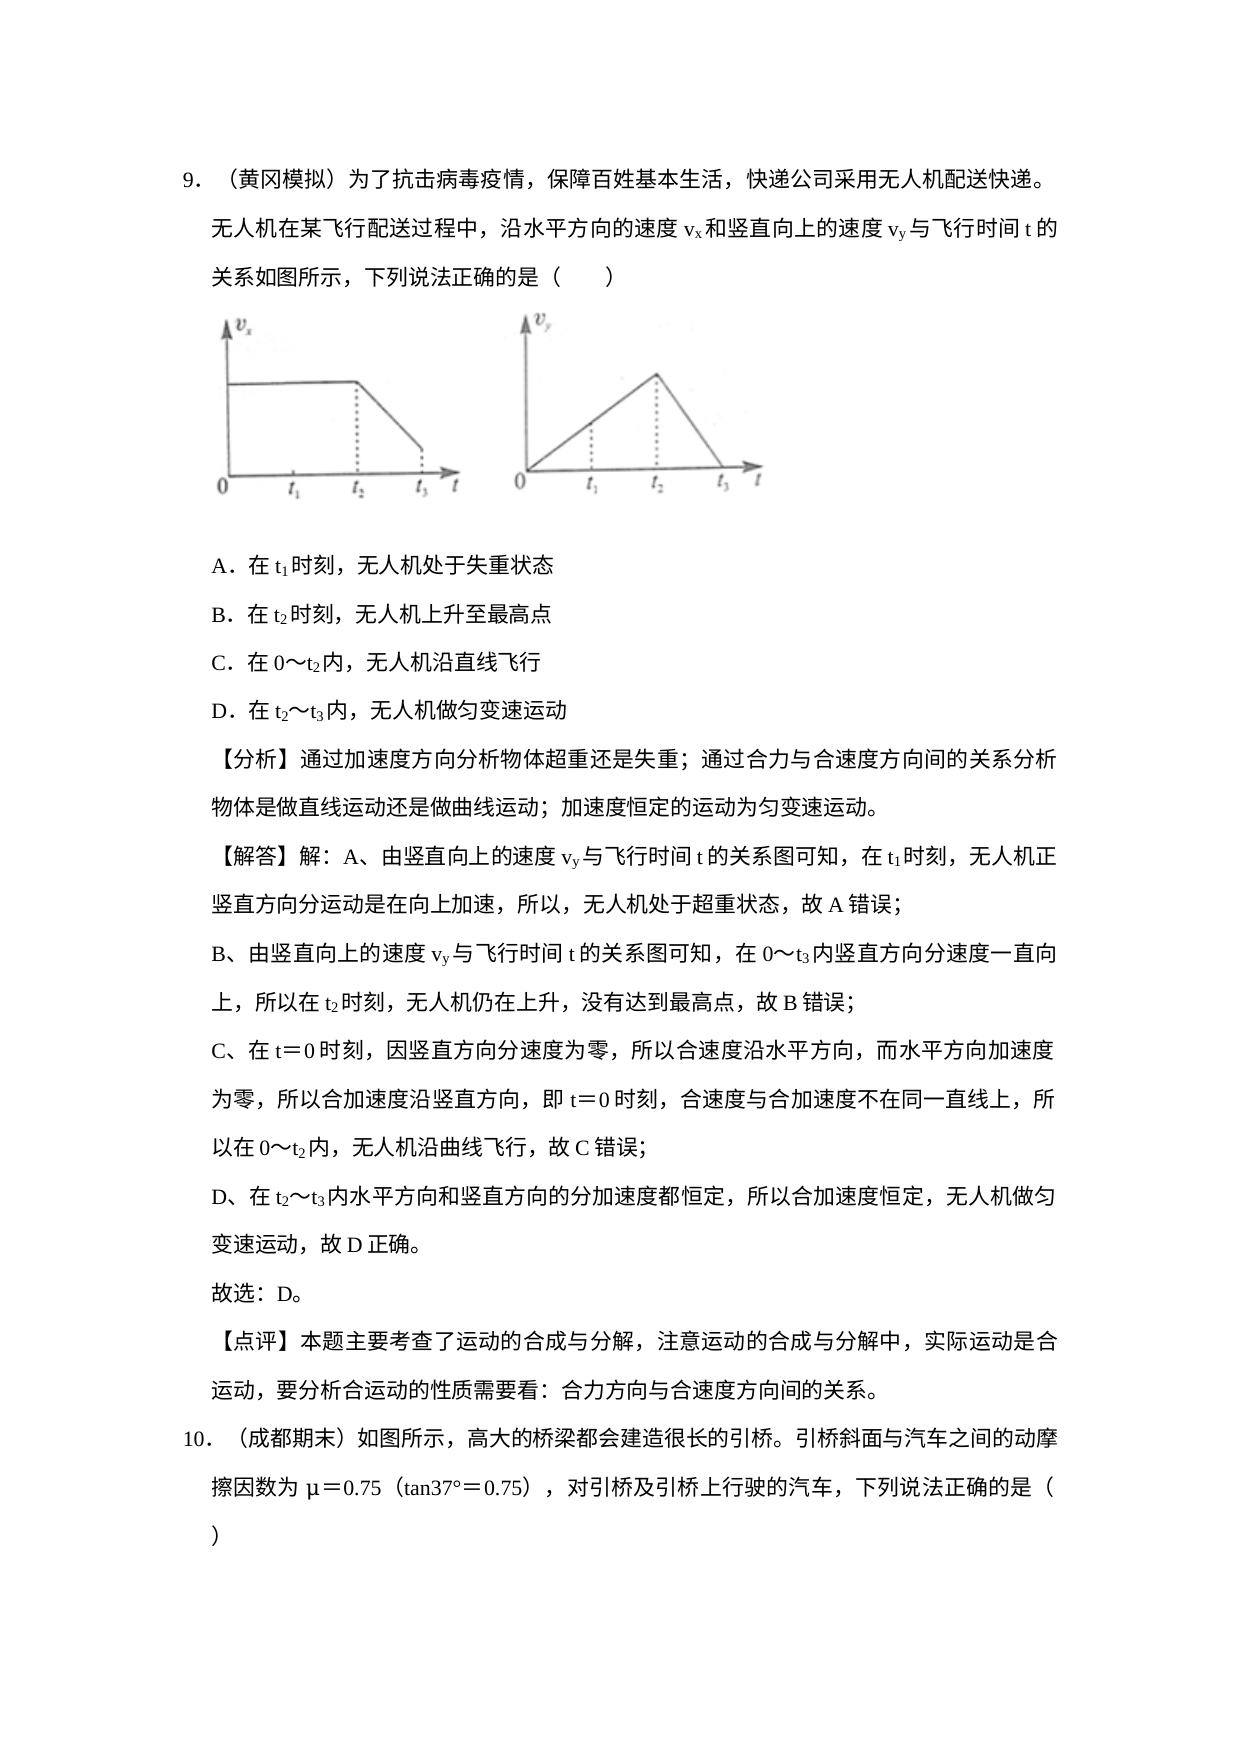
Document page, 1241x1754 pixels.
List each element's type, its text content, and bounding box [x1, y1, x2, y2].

picture [211, 307, 769, 505]
text D、在t2～t3内水平方向和竖直方向的分加速度都恒定，所以合加速度恒定，无人机做匀变速运动，故D正确。 [211, 1178, 1058, 1259]
text C．在0～t2内，无人机沿直线飞行 [183, 644, 1058, 677]
text 【分析】通过加速度方向分析物体超重还是失重；通过合力与合速度方向间的关系分析物体是做直线运动还是做曲线运动；加速度恒定的运动为匀变速运动。 [211, 741, 1058, 822]
text 10．（成都期末）如图所示，高大的桥梁都会建造很长的引桥。引桥斜面与汽车之间的动摩擦因数为μ＝0.75（tan37°＝0.75），对引桥及引桥上行驶的汽车，下列说法正确的是（ ） [183, 1421, 1058, 1551]
text 9．（黄冈模拟）为了抗击病毒疫情，保障百姓基本生活，快递公司采用无人机配送快递。无人机在某飞行配送过程中，沿水平方向的速度vx和竖直向上的速度vy与飞行时间t的关系如图所示，下列说法正确的是（ ） [183, 162, 1058, 292]
text 【点评】本题主要考查了运动的合成与分解，注意运动的合成与分解中，实际运动是合运动，要分析合运动的性质需要看：合力方向与合速度方向间的关系。 [211, 1324, 1058, 1405]
text 故选：D。 [211, 1275, 1058, 1308]
text C、在t＝0时刻，因竖直方向分速度为零，所以合速度沿水平方向，而水平方向加速度为零，所以合加速度沿竖直方向，即t＝0时刻，合速度与合加速度不在同一直线上，所以在0～t2内，无人机沿曲线飞行，故C错误； [211, 1032, 1058, 1162]
text B．在t2时刻，无人机上升至最高点 [183, 596, 1058, 629]
text B、由竖直向上的速度vy与飞行时间t的关系图可知，在0～t3内竖直方向分速度一直向上，所以在t2时刻，无人机仍在上升，没有达到最高点，故B错误； [211, 935, 1058, 1017]
text D．在t2～t3内，无人机做匀变速运动 [183, 693, 1058, 725]
text 【解答】解：A、由竖直向上的速度vy与飞行时间t的关系图可知，在t1时刻，无人机正竖直方向分运动是在向上加速，所以，无人机处于超重状态，故A错误； [211, 838, 1058, 919]
text A．在t1时刻，无人机处于失重状态 [183, 548, 1058, 580]
